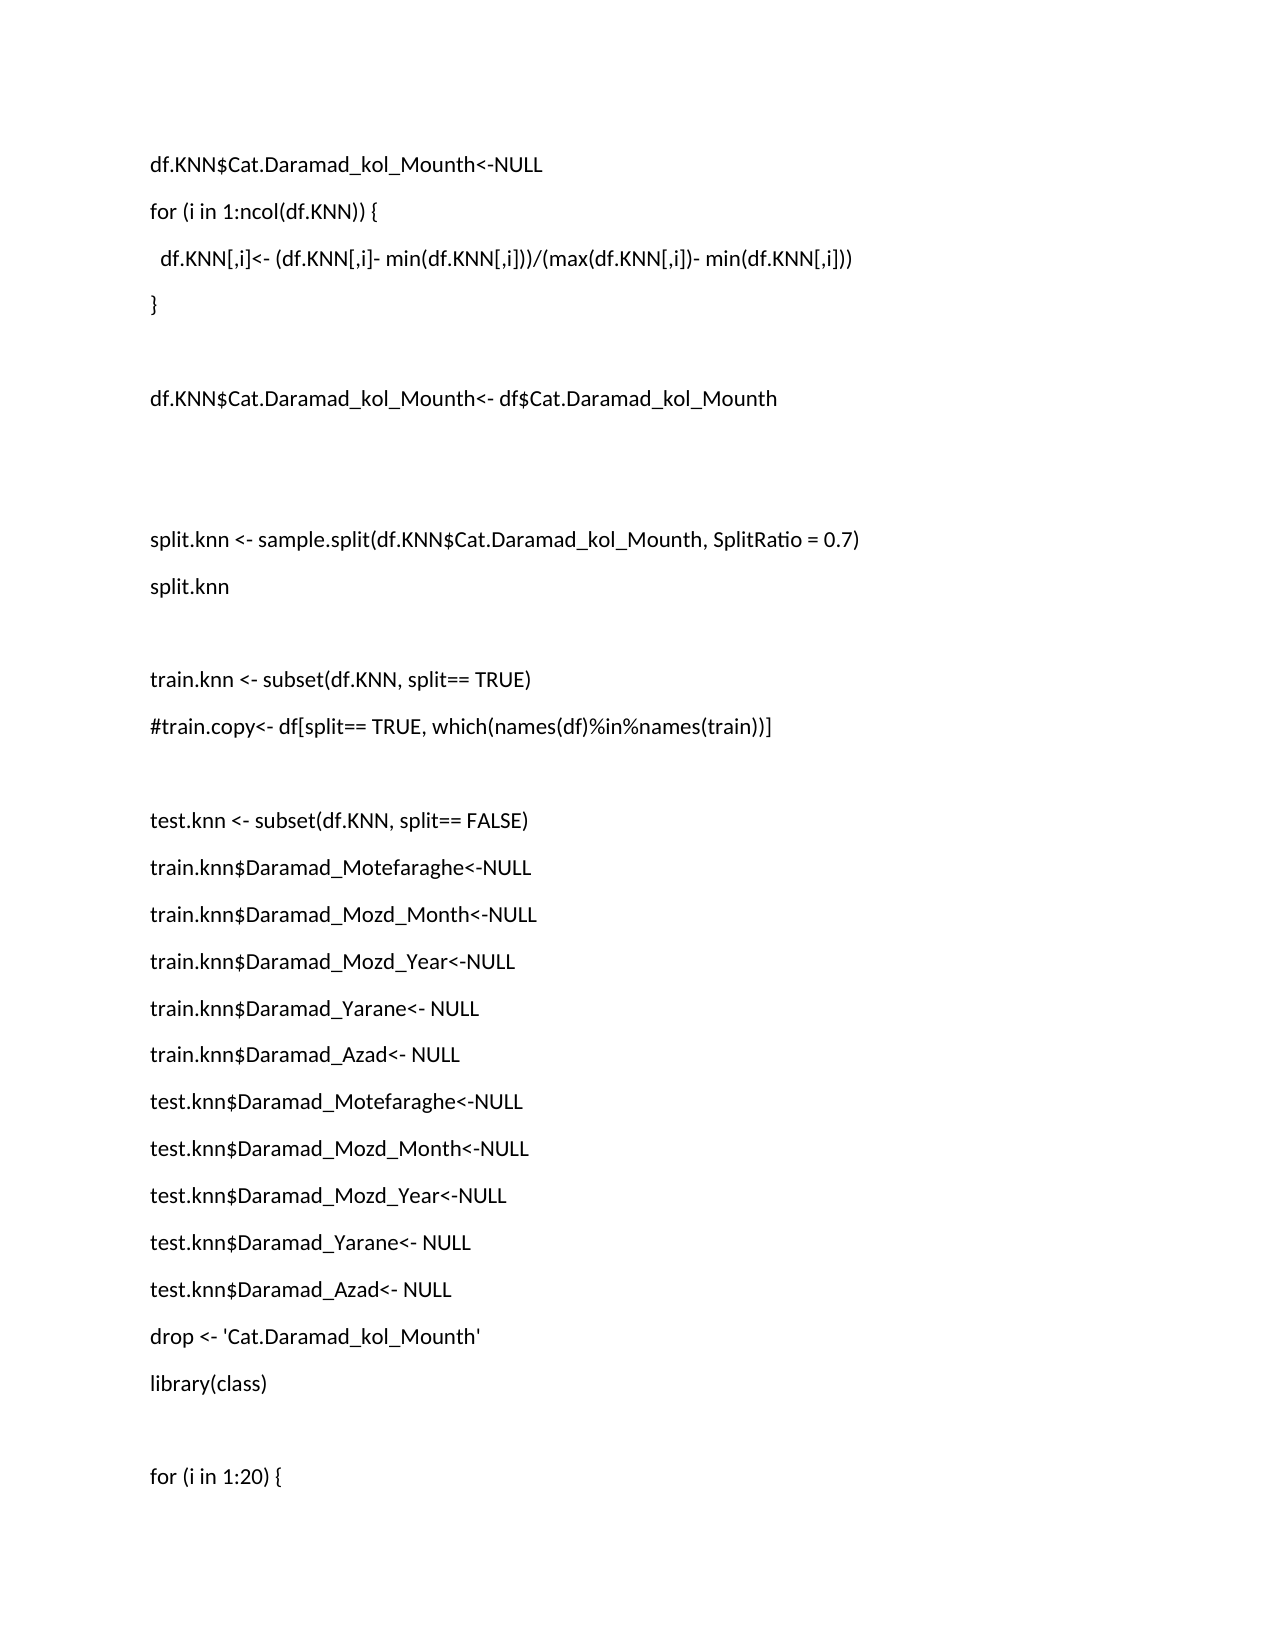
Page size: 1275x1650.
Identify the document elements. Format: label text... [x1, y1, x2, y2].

text test.knn$Daramad_Mozd_Year<-NULL [150, 1181, 1125, 1209]
text train.knn$Daramad_Azad<- NULL [150, 1041, 1125, 1069]
text test.knn$Daramad_Yarane<- NULL [150, 1228, 1125, 1256]
text drop <- 'Cat.Daramad_kol_Mounth' [150, 1322, 1125, 1350]
text for (i in 1:ncol(df.KNN)) { [150, 197, 1125, 225]
text train.knn$Daramad_Motefaraghe<-NULL [150, 853, 1125, 881]
text train.knn$Daramad_Mozd_Year<-NULL [150, 947, 1125, 975]
text test.knn <- subset(df.KNN, split== FALSE) [150, 806, 1125, 834]
text for (i in 1:20) { [150, 1462, 1125, 1491]
text train.knn$Daramad_Yarane<- NULL [150, 994, 1125, 1022]
text train.knn$Daramad_Mozd_Month<-NULL [150, 900, 1125, 928]
text split.knn [150, 572, 1125, 600]
text df.KNN[,i]<- (df.KNN[,i]- min(df.KNN[,i]))/(max(df.KNN[,i])- min(df.KNN[,i])) [150, 244, 1125, 272]
text df.KNN$Cat.Daramad_kol_Mounth<- df$Cat.Daramad_kol_Mounth [150, 384, 1125, 412]
text test.knn$Daramad_Mozd_Month<-NULL [150, 1134, 1125, 1162]
text library(class) [150, 1369, 1125, 1397]
text test.knn$Daramad_Azad<- NULL [150, 1275, 1125, 1303]
text train.knn <- subset(df.KNN, split== TRUE) [150, 666, 1125, 694]
text df.KNN$Cat.Daramad_kol_Mounth<-NULL [150, 150, 1125, 178]
text test.knn$Daramad_Motefaraghe<-NULL [150, 1087, 1125, 1116]
text #train.copy<- df[split== TRUE, which(names(df)%in%names(train))] [150, 712, 1125, 741]
text } [150, 291, 1125, 319]
text split.knn <- sample.split(df.KNN$Cat.Daramad_kol_Mounth, SplitRatio = 0.7) [150, 525, 1125, 553]
